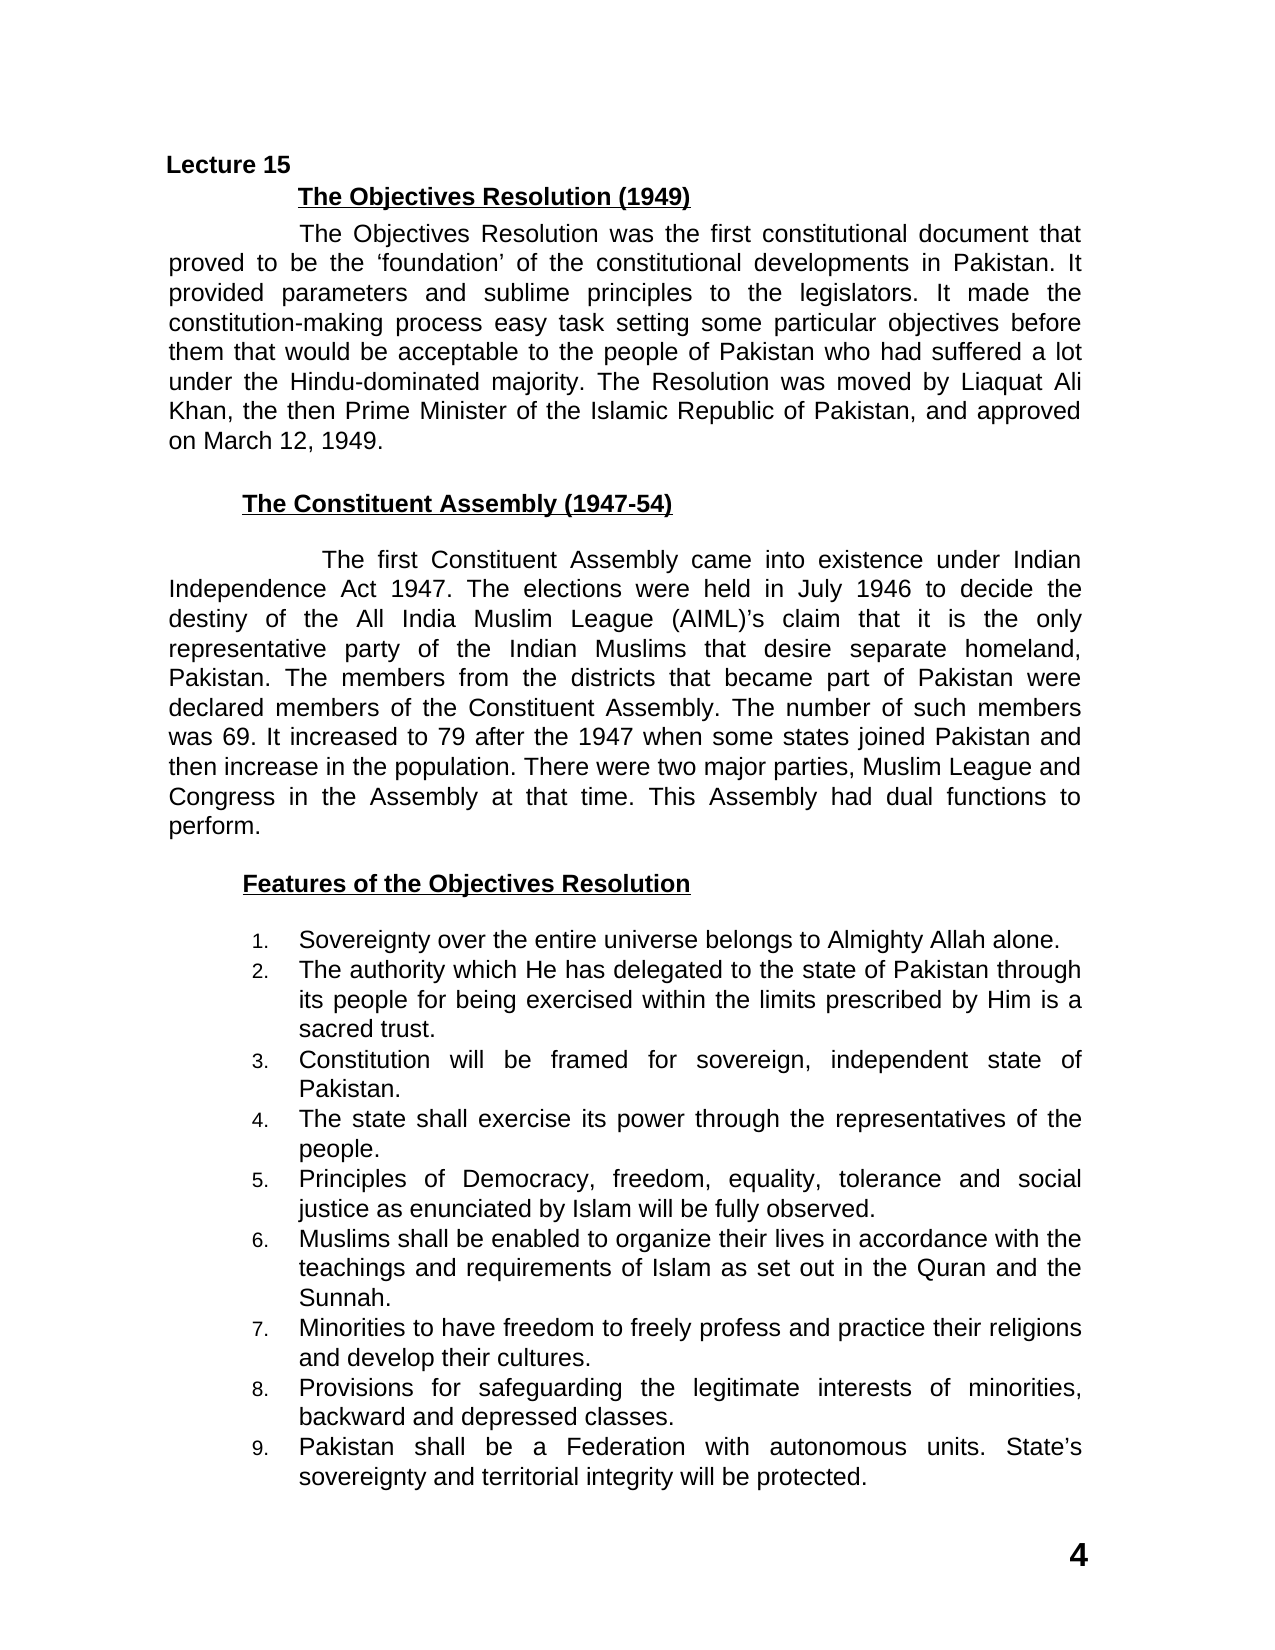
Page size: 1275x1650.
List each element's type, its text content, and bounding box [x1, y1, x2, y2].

list Minorities to have freedom to freely profess and practice their religions and develop their cultures. [252, 1313, 1083, 1371]
list Constitution will be framed for sovereign, independent state of Pakistan. [252, 1044, 1083, 1103]
text The Objectives Resolution was the first constitutional document that proved to be the ‘foundation’ of the constitutional developments in Pakistan. It provided parameters and sublime principles to the legislators. It made the constitution-making process easy task setting some particular objectives before them that would be acceptable to the people of Pakistan who had suffered a lot under the Hindu-dominated majority. The Resolution was moved by Liaquat Ali Khan, the then Prime Minister of the Islamic Republic of Pakistan, and approved on March 12, 1949. [167, 219, 1083, 455]
text Features of the Objectives Resolution [242, 869, 1088, 898]
list The state shall exercise its power through the representatives of the people. [252, 1104, 1083, 1163]
text Lecture 15 [166, 150, 1088, 179]
list Principles of Democracy, freedom, equality, tolerance and social justice as enunciated by Islam will be fully observed. [252, 1164, 1083, 1222]
text The Constituent Assembly (1947-54) [166, 488, 1088, 517]
list Sovereignty over the entire universe belongs to Almighty Allah alone. [252, 925, 1083, 954]
text The first Constituent Assembly came into existence under Indian Independence Act 1947. The elections were held in July 1946 to decide the destiny of the All India Muslim League (AIML)’s claim that it is the only representative party of the Indian Muslims that desire separate homeland, Pakistan. The members from the districts that became part of Pakistan were declared members of the Constituent Assembly. The number of such members was 69. It increased to 79 after the 1947 when some states joined Pakistan and then increase in the population. There were two major parties, Muslim League and Congress in the Assembly at that time. This Assembly had dual functions to perform. [167, 545, 1083, 840]
list The authority which He has delegated to the state of Pakistan through its people for being exercised within the limits prescribed by Him is a sacred trust. [252, 955, 1083, 1043]
subtitle The Objectives Resolution (1949) [166, 182, 1022, 211]
list Provisions for safeguarding the legitimate interests of minorities, backward and depressed classes. [252, 1373, 1083, 1431]
list Muslims shall be enabled to organize their lives in accordance with the teachings and requirements of Islam as set out in the Quran and the Sunnah. [252, 1224, 1083, 1312]
list Pakistan shall be a Federation with autonomous units. State’s sovereignty and territorial integrity will be protected. [252, 1432, 1083, 1491]
